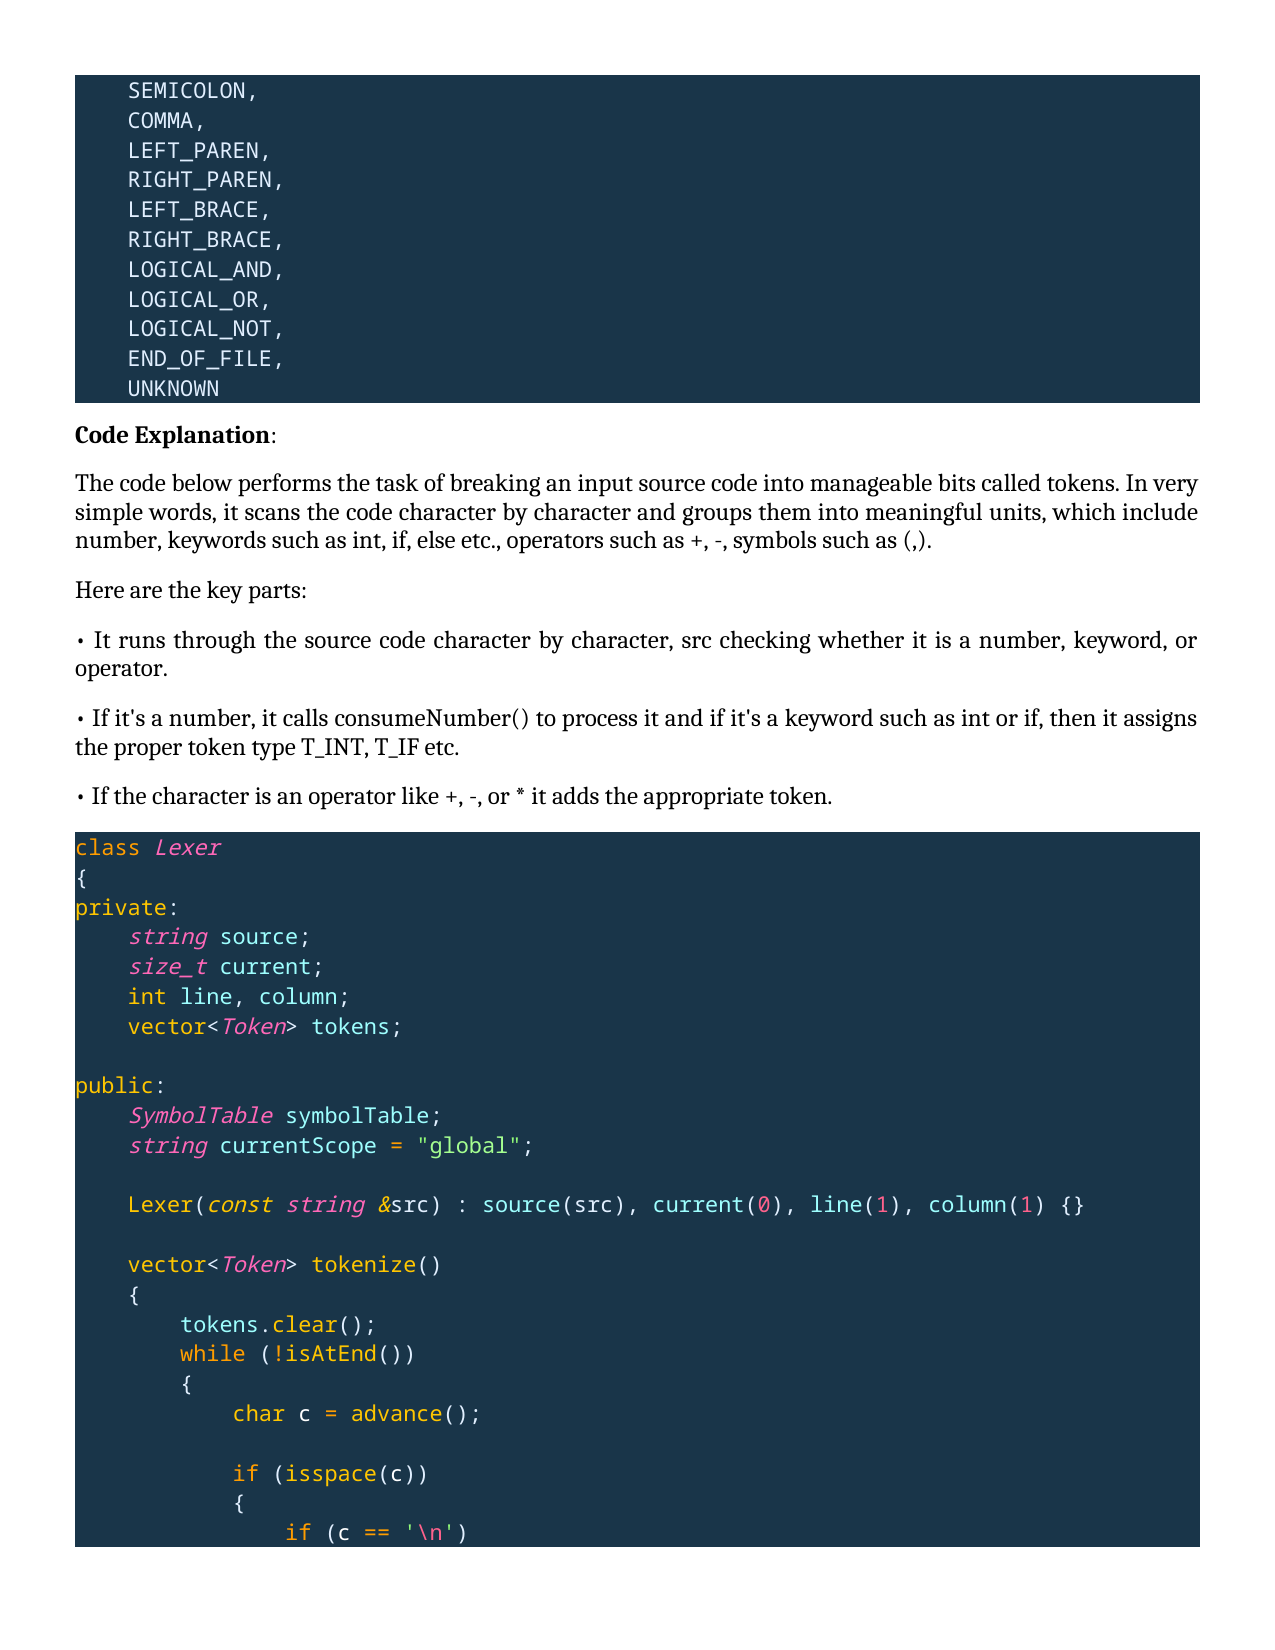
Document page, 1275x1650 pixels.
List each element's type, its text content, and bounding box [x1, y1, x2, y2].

text • If the character is an operator like +, -, or * it adds the appropriate token. [75, 782, 1200, 811]
text size_t current; [75, 951, 1200, 981]
text END_OF_FILE, [75, 343, 1200, 373]
text tokens.clear(); [75, 1308, 1200, 1338]
text if (c == '\n') [75, 1517, 1200, 1547]
text • It runs through the source code character by character, src checking whether it is a number, keyword, or operator. [75, 626, 1200, 683]
text Lexer(const string &src) : source(src), current(0), line(1), column(1) {} [75, 1189, 1200, 1219]
text if (isspace(c)) [75, 1457, 1200, 1487]
text { [75, 862, 1200, 891]
text { [75, 1368, 1200, 1398]
text LOGICAL_AND, [75, 254, 1200, 283]
text LOGICAL_OR, [75, 283, 1200, 313]
text • If it's a number, it calls consumeNumber() to process it and if it's a keyword such as int or if, then it assigns the proper token type T_INT, T_IF etc. [75, 704, 1200, 761]
text COMMA, [75, 105, 1200, 134]
text string currentScope = "global"; [75, 1130, 1200, 1159]
text Here are the key parts: [75, 576, 1200, 605]
text vector<Token> tokenize() [75, 1249, 1200, 1279]
text { [75, 1487, 1200, 1517]
text LEFT_PAREN, [75, 134, 1200, 164]
text UNKNOWN [75, 373, 1200, 403]
text vector<Token> tokens; [75, 1011, 1200, 1040]
text LEFT_BRACE, [75, 194, 1200, 224]
text SymbolTable symbolTable; [75, 1100, 1200, 1130]
text string source; [75, 921, 1200, 951]
text char c = advance(); [75, 1398, 1200, 1428]
text int line, column; [75, 981, 1200, 1011]
text The code below performs the task of breaking an input source code into manageable bits called tokens. In very simple words, it scans the code character by character and groups them into meaningful units, which include number, keywords such as int, if, else etc., operators such as +, -, symbols such as (,). [75, 469, 1200, 555]
text LOGICAL_NOT, [75, 313, 1200, 343]
text { [75, 1279, 1200, 1308]
text SEMICOLON, [75, 75, 1200, 105]
text private: [75, 891, 1200, 921]
text Code Explanation: [75, 421, 1200, 450]
text while (!isAtEnd()) [75, 1338, 1200, 1368]
text RIGHT_PAREN, [75, 164, 1200, 194]
text public: [75, 1070, 1200, 1100]
text RIGHT_BRACE, [75, 224, 1200, 254]
text class Lexer [75, 832, 1200, 862]
